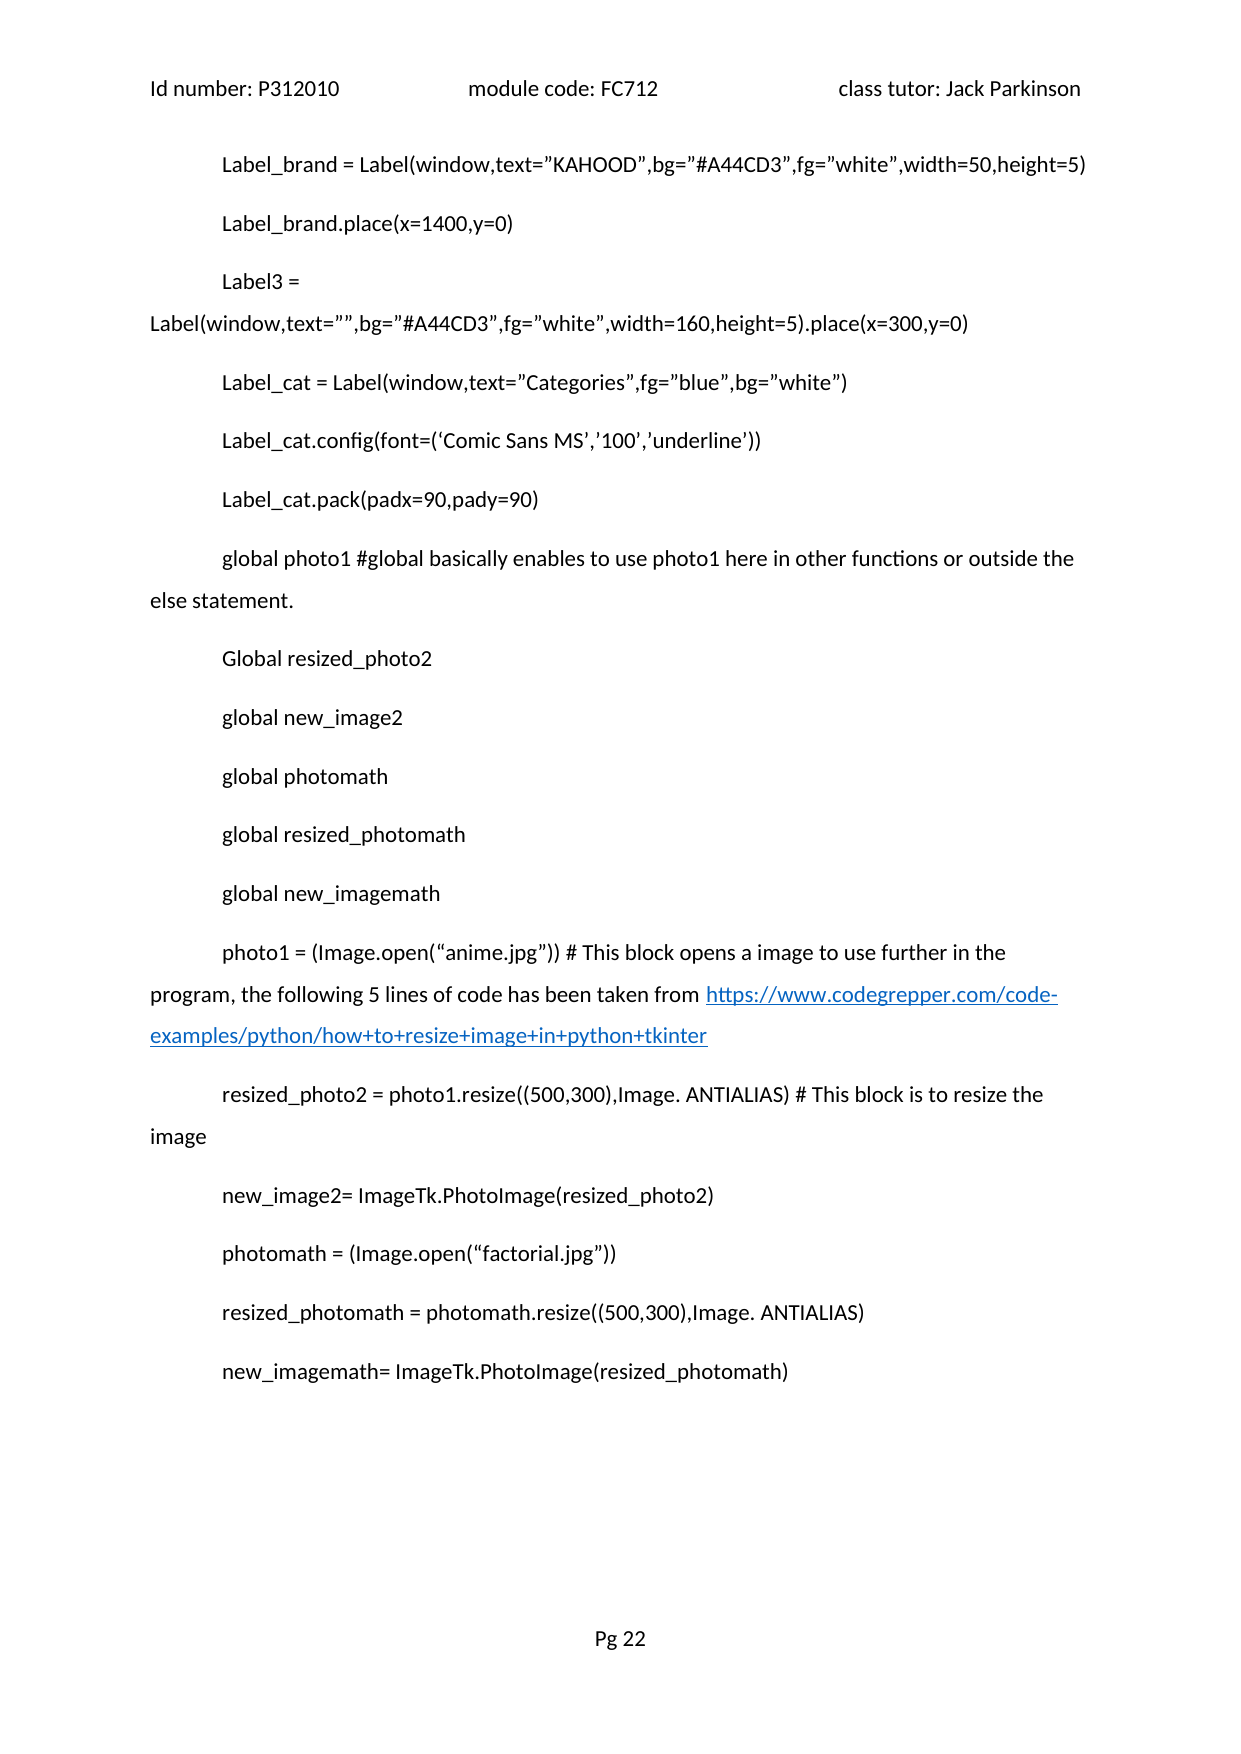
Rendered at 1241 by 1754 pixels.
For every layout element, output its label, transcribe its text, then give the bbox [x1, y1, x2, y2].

text resized_photomath = photomath.resize((500,300),Image. ANTIALIAS) [150, 1298, 1090, 1326]
text global photo1 #global basically enables to use photo1 here in other functions or outside the else statement. [150, 544, 1090, 614]
text global new_imagemath [150, 879, 1090, 907]
text Label3 = Label(window,text=””,bg=”#A44CD3”,fg=”white”,width=160,height=5).place(x=300,y=0) [150, 267, 1090, 337]
text Label_cat = Label(window,text=”Categories”,fg=”blue”,bg=”white”) [150, 368, 1090, 396]
text new_image2= ImageTk.PhotoImage(resized_photo2) [150, 1181, 1090, 1209]
text photomath = (Image.open(“factorial.jpg”)) [150, 1239, 1090, 1268]
text new_imagemath= ImageTk.PhotoImage(resized_photomath) [150, 1357, 1090, 1385]
text photo1 = (Image.open(“anime.jpg”)) # This block opens a image to use further in the program, the following 5 lines of code has been taken from https://www.codegrepper.com/code-examples/python/how+to+resize+image+in+python+tkinter [150, 938, 1090, 1050]
text Label_brand.place(x=1400,y=0) [150, 209, 1090, 237]
text Global resized_photo2 [150, 644, 1090, 672]
text Label_cat.config(font=(‘Comic Sans MS’,’100’,’underline’)) [150, 427, 1090, 454]
text resized_photo2 = photo1.resize((500,300),Image. ANTIALIAS) # This block is to resize the image [150, 1080, 1090, 1150]
text Label_brand = Label(window,text=”KAHOOD”,bg=”#A44CD3”,fg=”white”,width=50,height=5) [150, 150, 1090, 178]
text global resized_photomath [150, 820, 1090, 848]
text global photomath [150, 762, 1090, 790]
text global new_image2 [150, 703, 1090, 731]
text Label_cat.pack(padx=90,pady=90) [150, 485, 1090, 513]
